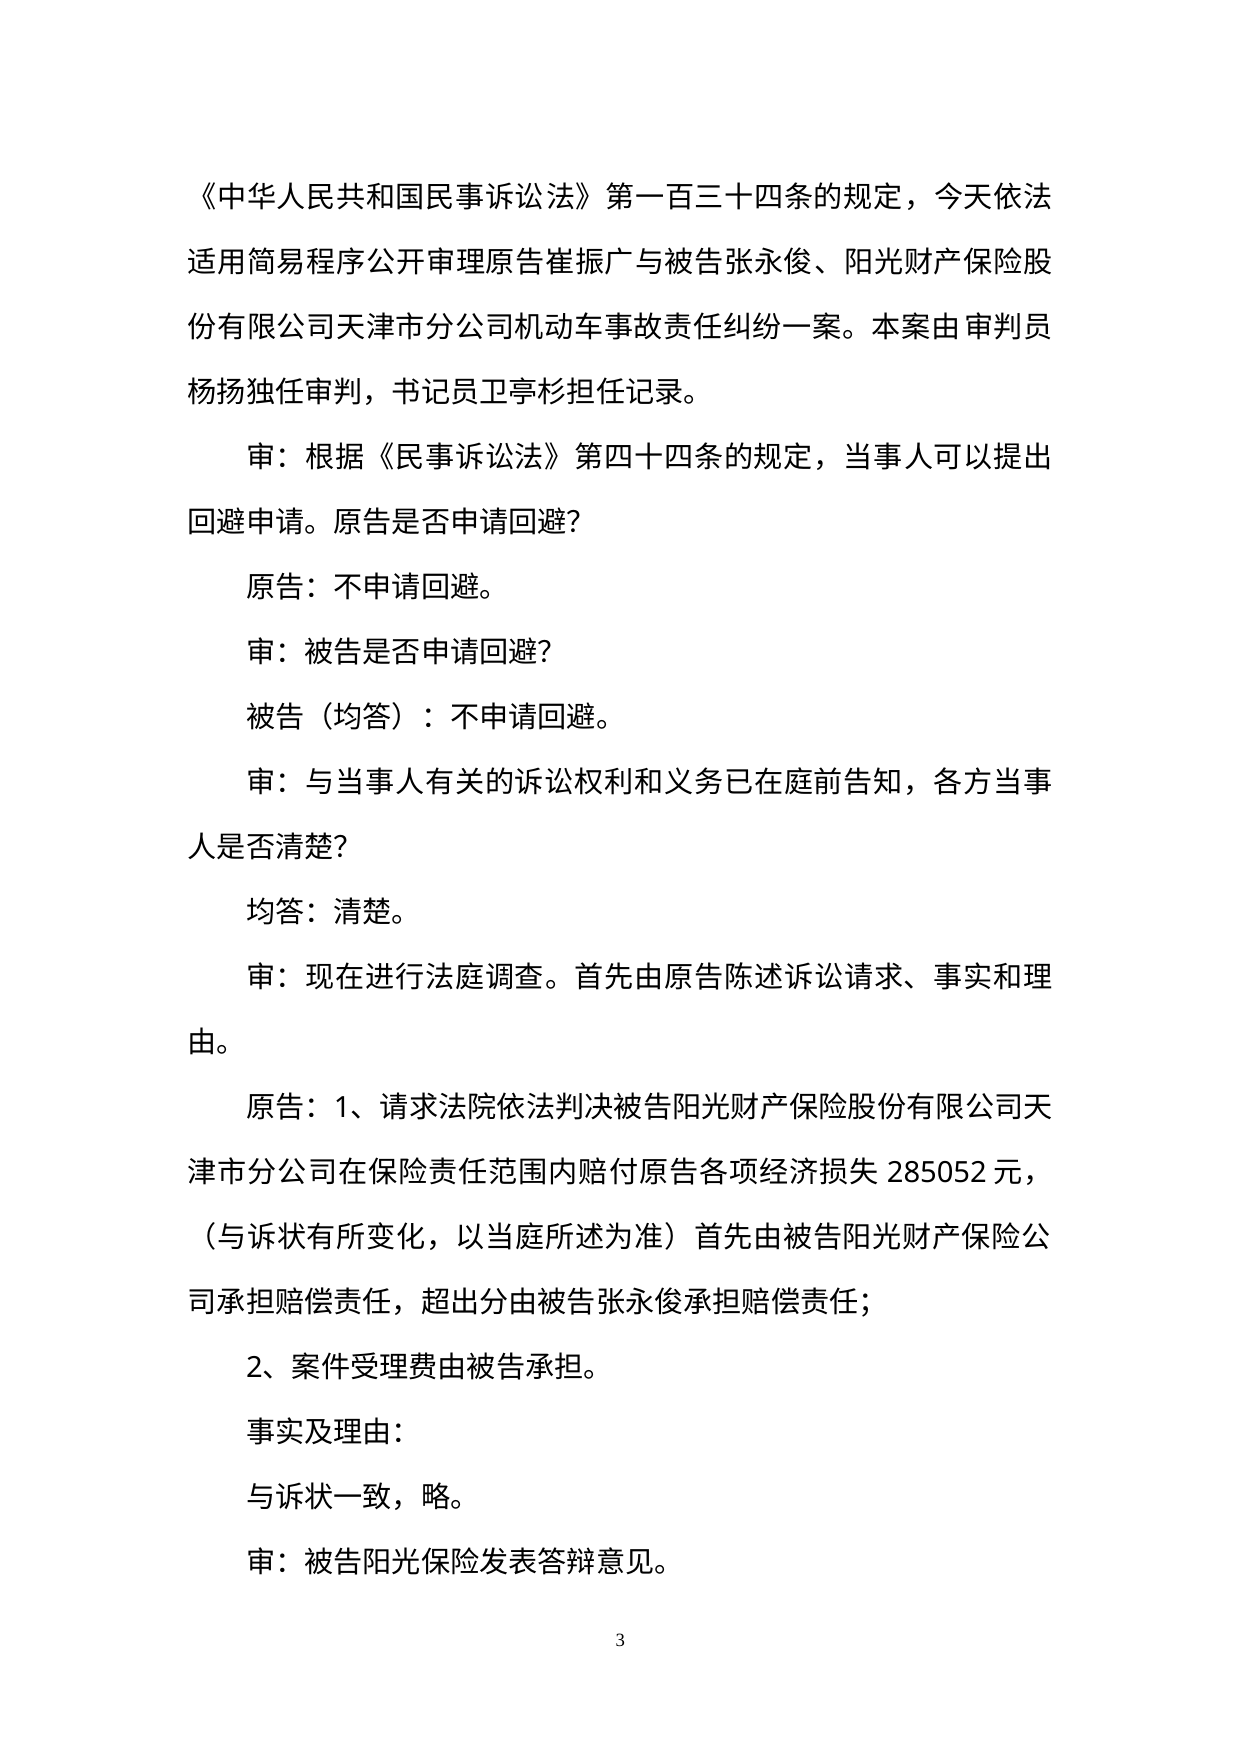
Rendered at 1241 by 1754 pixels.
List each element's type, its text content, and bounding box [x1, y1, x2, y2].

text 均答：清楚。 [187, 877, 1053, 942]
text 被告（均答）：不申请回避。 [187, 682, 1053, 747]
text 审：与当事人有关的诉讼权利和义务已在庭前告知，各方当事人是否清楚？ [187, 747, 1053, 877]
text 审：被告阳光保险发表答辩意见。 [187, 1527, 1053, 1592]
text 审：被告是否申请回避？ [187, 617, 1053, 682]
text 原告：不申请回避。 [187, 552, 1053, 617]
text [187, 162, 1053, 422]
text 事实及理由： [187, 1397, 1053, 1462]
text 审：根据《民事诉讼法》第四十四条的规定，当事人可以提出回避申请。原告是否申请回避？ [187, 422, 1053, 552]
text 原告：1、请求法院依法判决被告阳光财产保险股份有限公司天津市分公司在保险责任范围内赔付原告各项经济损失285052元，（与诉状有所变化，以当庭所述为准）首先由被告阳光财产保险公司承担赔偿责任，超出分由被告张永俊承担赔偿责任； [187, 1072, 1053, 1332]
text 与诉状一致，略。 [187, 1462, 1053, 1527]
text 2、案件受理费由被告承担。 [187, 1332, 1053, 1397]
text 审：现在进行法庭调查。首先由原告陈述诉讼请求、事实和理由。 [187, 942, 1053, 1072]
